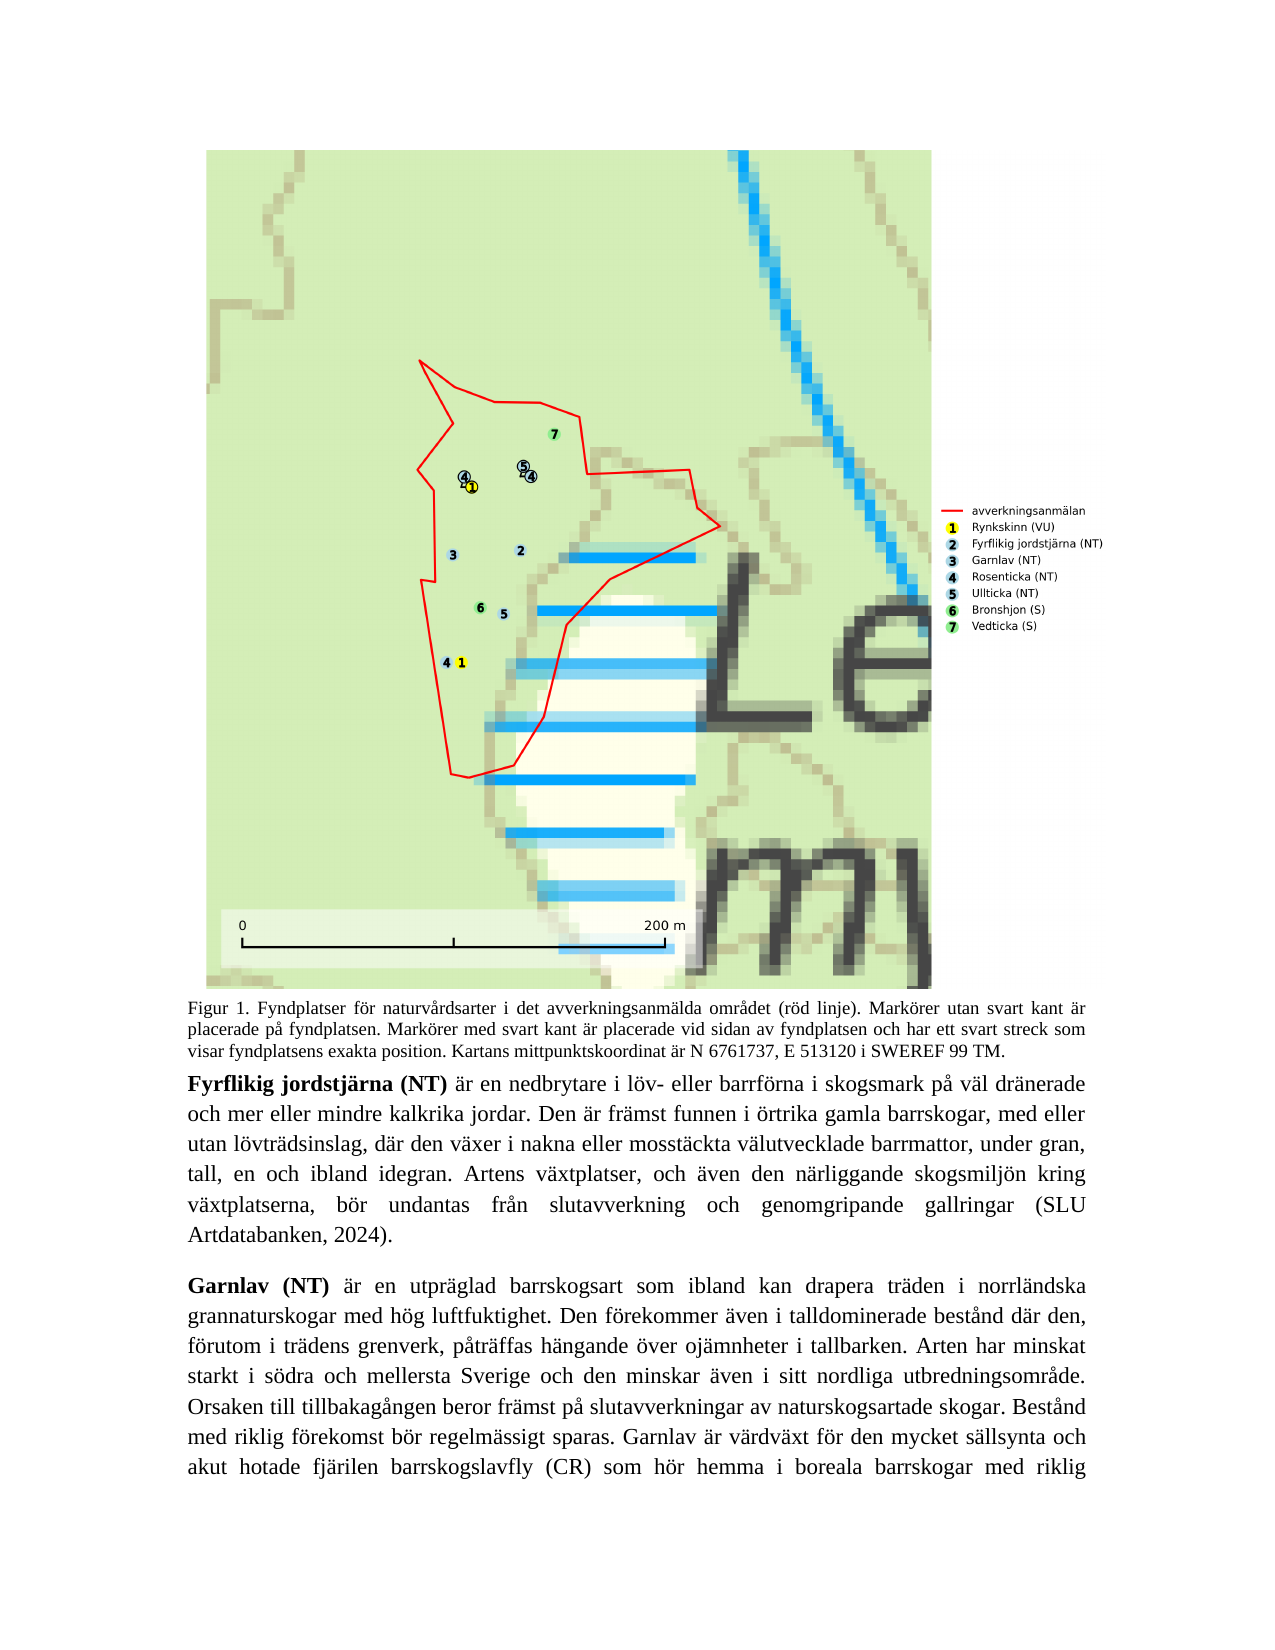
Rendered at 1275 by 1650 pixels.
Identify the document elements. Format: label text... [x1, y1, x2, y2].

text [187, 1272, 1087, 1479]
picture [206, 150, 1107, 989]
text Figur 1. Fyndplatser för naturvårdsarter i det avverkningsanmälda området (röd linje). Markörer utan svart kant är placerade på fyndplatsen. Markörer med svart kant är placerade vid sidan av fyndplatsen och har ett svart streck som visar fyndplatsens exakta position. Kartans mittpunktskoordinat är N 6761737, E 513120 i SWEREF 99 TM. [187, 997, 1087, 1061]
text Fyrflikig jordstjärna (NT) är en nedbrytare i löv- eller barrförna i skogsmark på väl dränerade och mer eller mindre kalkrika jordar. Den är främst funnen i örtrika gamla barrskogar, med eller utan lövträdsinslag, där den växer i nakna eller mosstäckta välutvecklade barrmattor, under gran, tall, en och ibland idegran. Artens växtplatser, och även den närliggande skogsmiljön kring växtplatserna, bör undantas från slutavverkning och genomgripande gallringar (SLU Artdatabanken, 2024). [187, 1070, 1087, 1247]
